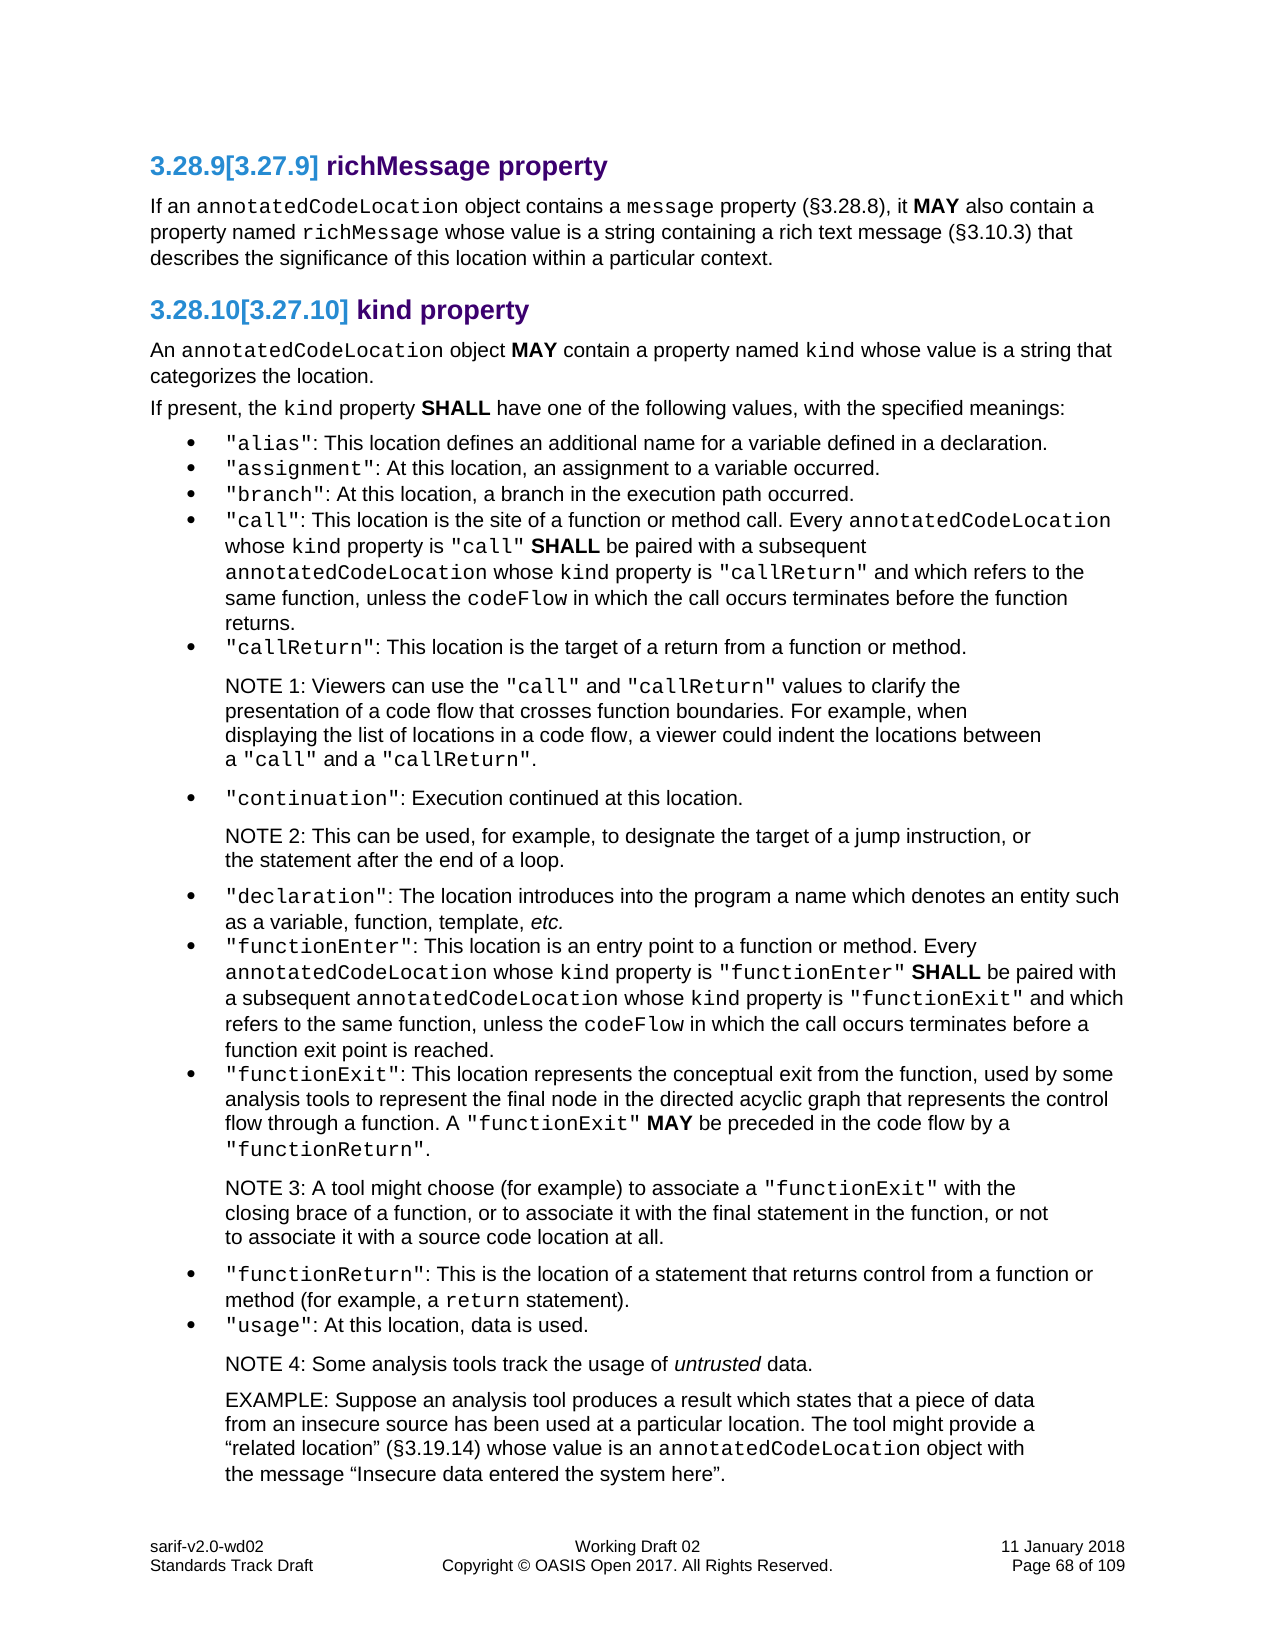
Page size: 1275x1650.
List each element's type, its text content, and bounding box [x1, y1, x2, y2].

list "call": This location is the site of a function or method call. Every annotatedCodeLocation whose kind property is "call" SHALL be paired with a subsequent annotatedCodeLocation whose kind property is "callReturn" and which refers to the same function, unless the codeFlow in which the call occurs terminates before the function returns. [187, 508, 1125, 635]
text EXAMPLE: Suppose an analysis tool produces a result which states that a piece of data from an insecure source has been used at a particular location. The tool might provide a “related location” (§3.18.14) whose value is an annotatedCodeLocation object with the message “Insecure data entered the system here”. [225, 1388, 1050, 1486]
subtitle kind property [150, 294, 1125, 326]
list "continuation": Execution continued at this location. [187, 786, 1125, 811]
text NOTE 1: Viewers can use the "call" and "callReturn" values to clarify the presentation of a code flow that crosses function boundaries. For example, when displaying the list of locations in a code flow, a viewer could indent the locations between a "call" and a "callReturn". [225, 673, 1050, 773]
text If an annotatedCodeLocation object contains a message property (§3.27.8), it MAY also contain a property named richMessage whose value is a string containing a rich text message (§3.9.3) that describes the significance of this location within a particular context. [150, 194, 1125, 269]
list "declaration": The location introduces into the program a name which denotes an entity such as a variable, function, template, etc. [187, 884, 1125, 934]
subtitle richMessage property [150, 150, 1125, 181]
text NOTE 3: A tool might choose (for example) to associate a "functionExit" with the closing brace of a function, or to associate it with the final statement in the function, or not to associate it with a source code location at all. [225, 1175, 1050, 1249]
list "branch": At this location, a branch in the execution path occurred. [187, 482, 1125, 508]
list "functionEnter": This location is an entry point to a function or method. Every annotatedCodeLocation whose kind property is "functionEnter" SHALL be paired with a subsequent annotatedCodeLocation whose kind property is "functionExit" and which refers to the same function, unless the codeFlow in which the call occurs terminates before a function exit point is reached. [187, 934, 1125, 1061]
list "usage": At this location, data is used. [187, 1313, 1125, 1339]
list "alias": This location defines an additional name for a variable defined in a declaration. [187, 430, 1125, 456]
text An annotatedCodeLocation object MAY contain a property named kind whose value is a string that categorizes the location. [150, 338, 1125, 388]
text If present, the kind property SHALL have one of the following values, with the specified meanings: [150, 396, 1125, 422]
list "assignment": At this location, an assignment to a variable occurred. [187, 456, 1125, 482]
list "callReturn": This location is the target of a return from a function or method. [187, 635, 1125, 661]
text NOTE 2: This can be used, for example, to designate the target of a jump instruction, or the statement after the end of a loop. [225, 824, 1050, 872]
text NOTE 4: Some analysis tools track the usage of untrusted data. [225, 1352, 1050, 1376]
list "functionReturn": This is the location of a statement that returns control from a function or method (for example, a return statement). [187, 1262, 1125, 1313]
list "functionExit": This location represents the conceptual exit from the function, used by some analysis tools to represent the final node in the directed acyclic graph that represents the control flow through a function. A "functionExit" MAY be preceded in the code flow by a "functionReturn". [187, 1061, 1125, 1163]
